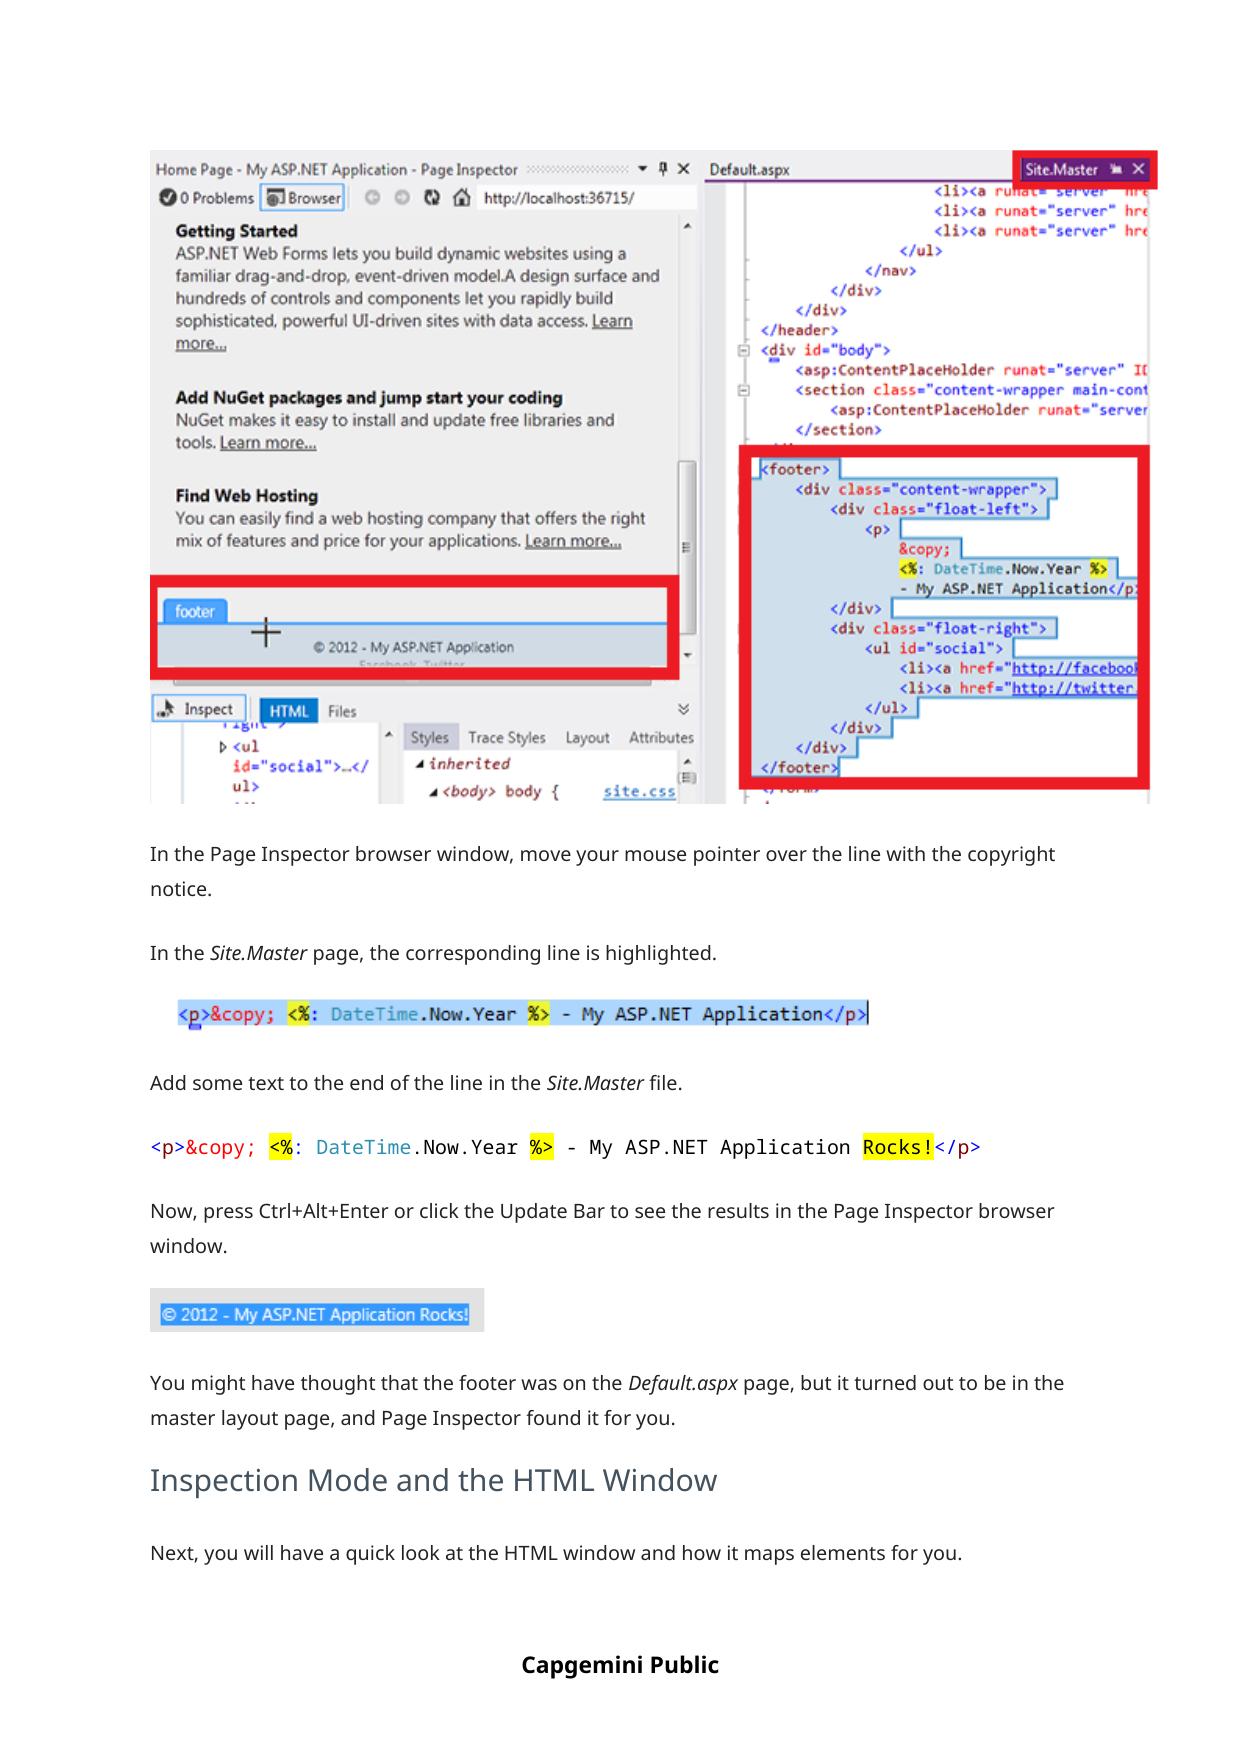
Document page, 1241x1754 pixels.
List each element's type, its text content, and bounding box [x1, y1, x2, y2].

text Add some text to the end of the line in the Site.Master file. [150, 1061, 1090, 1096]
text Now, press Ctrl+Alt+Enter or click the Update Bar to see the results in the Page Inspector browser window. [150, 1189, 1090, 1259]
text In the Site.Master page, the corresponding line is highlighted. [150, 931, 1090, 966]
picture [150, 1288, 485, 1332]
text Inspection Mode and the HTML Window [150, 1459, 1090, 1500]
picture [150, 995, 897, 1032]
text <p>&copy; <%: DateTime.Now.Year %> - My ASP.NET Application Rocks!</p> [150, 1125, 1090, 1160]
text Next, you will have a quick look at the HTML window and how it maps elements for you. [150, 1532, 1090, 1567]
text In the Page Inspector browser window, move your mouse pointer over the line with the copyright notice. [150, 832, 1090, 902]
text You might have thought that the footer was on the Default.aspx page, but it turned out to be in the master layout page, and Page Inspector found it for you. [150, 1361, 1090, 1431]
picture [150, 150, 1158, 804]
